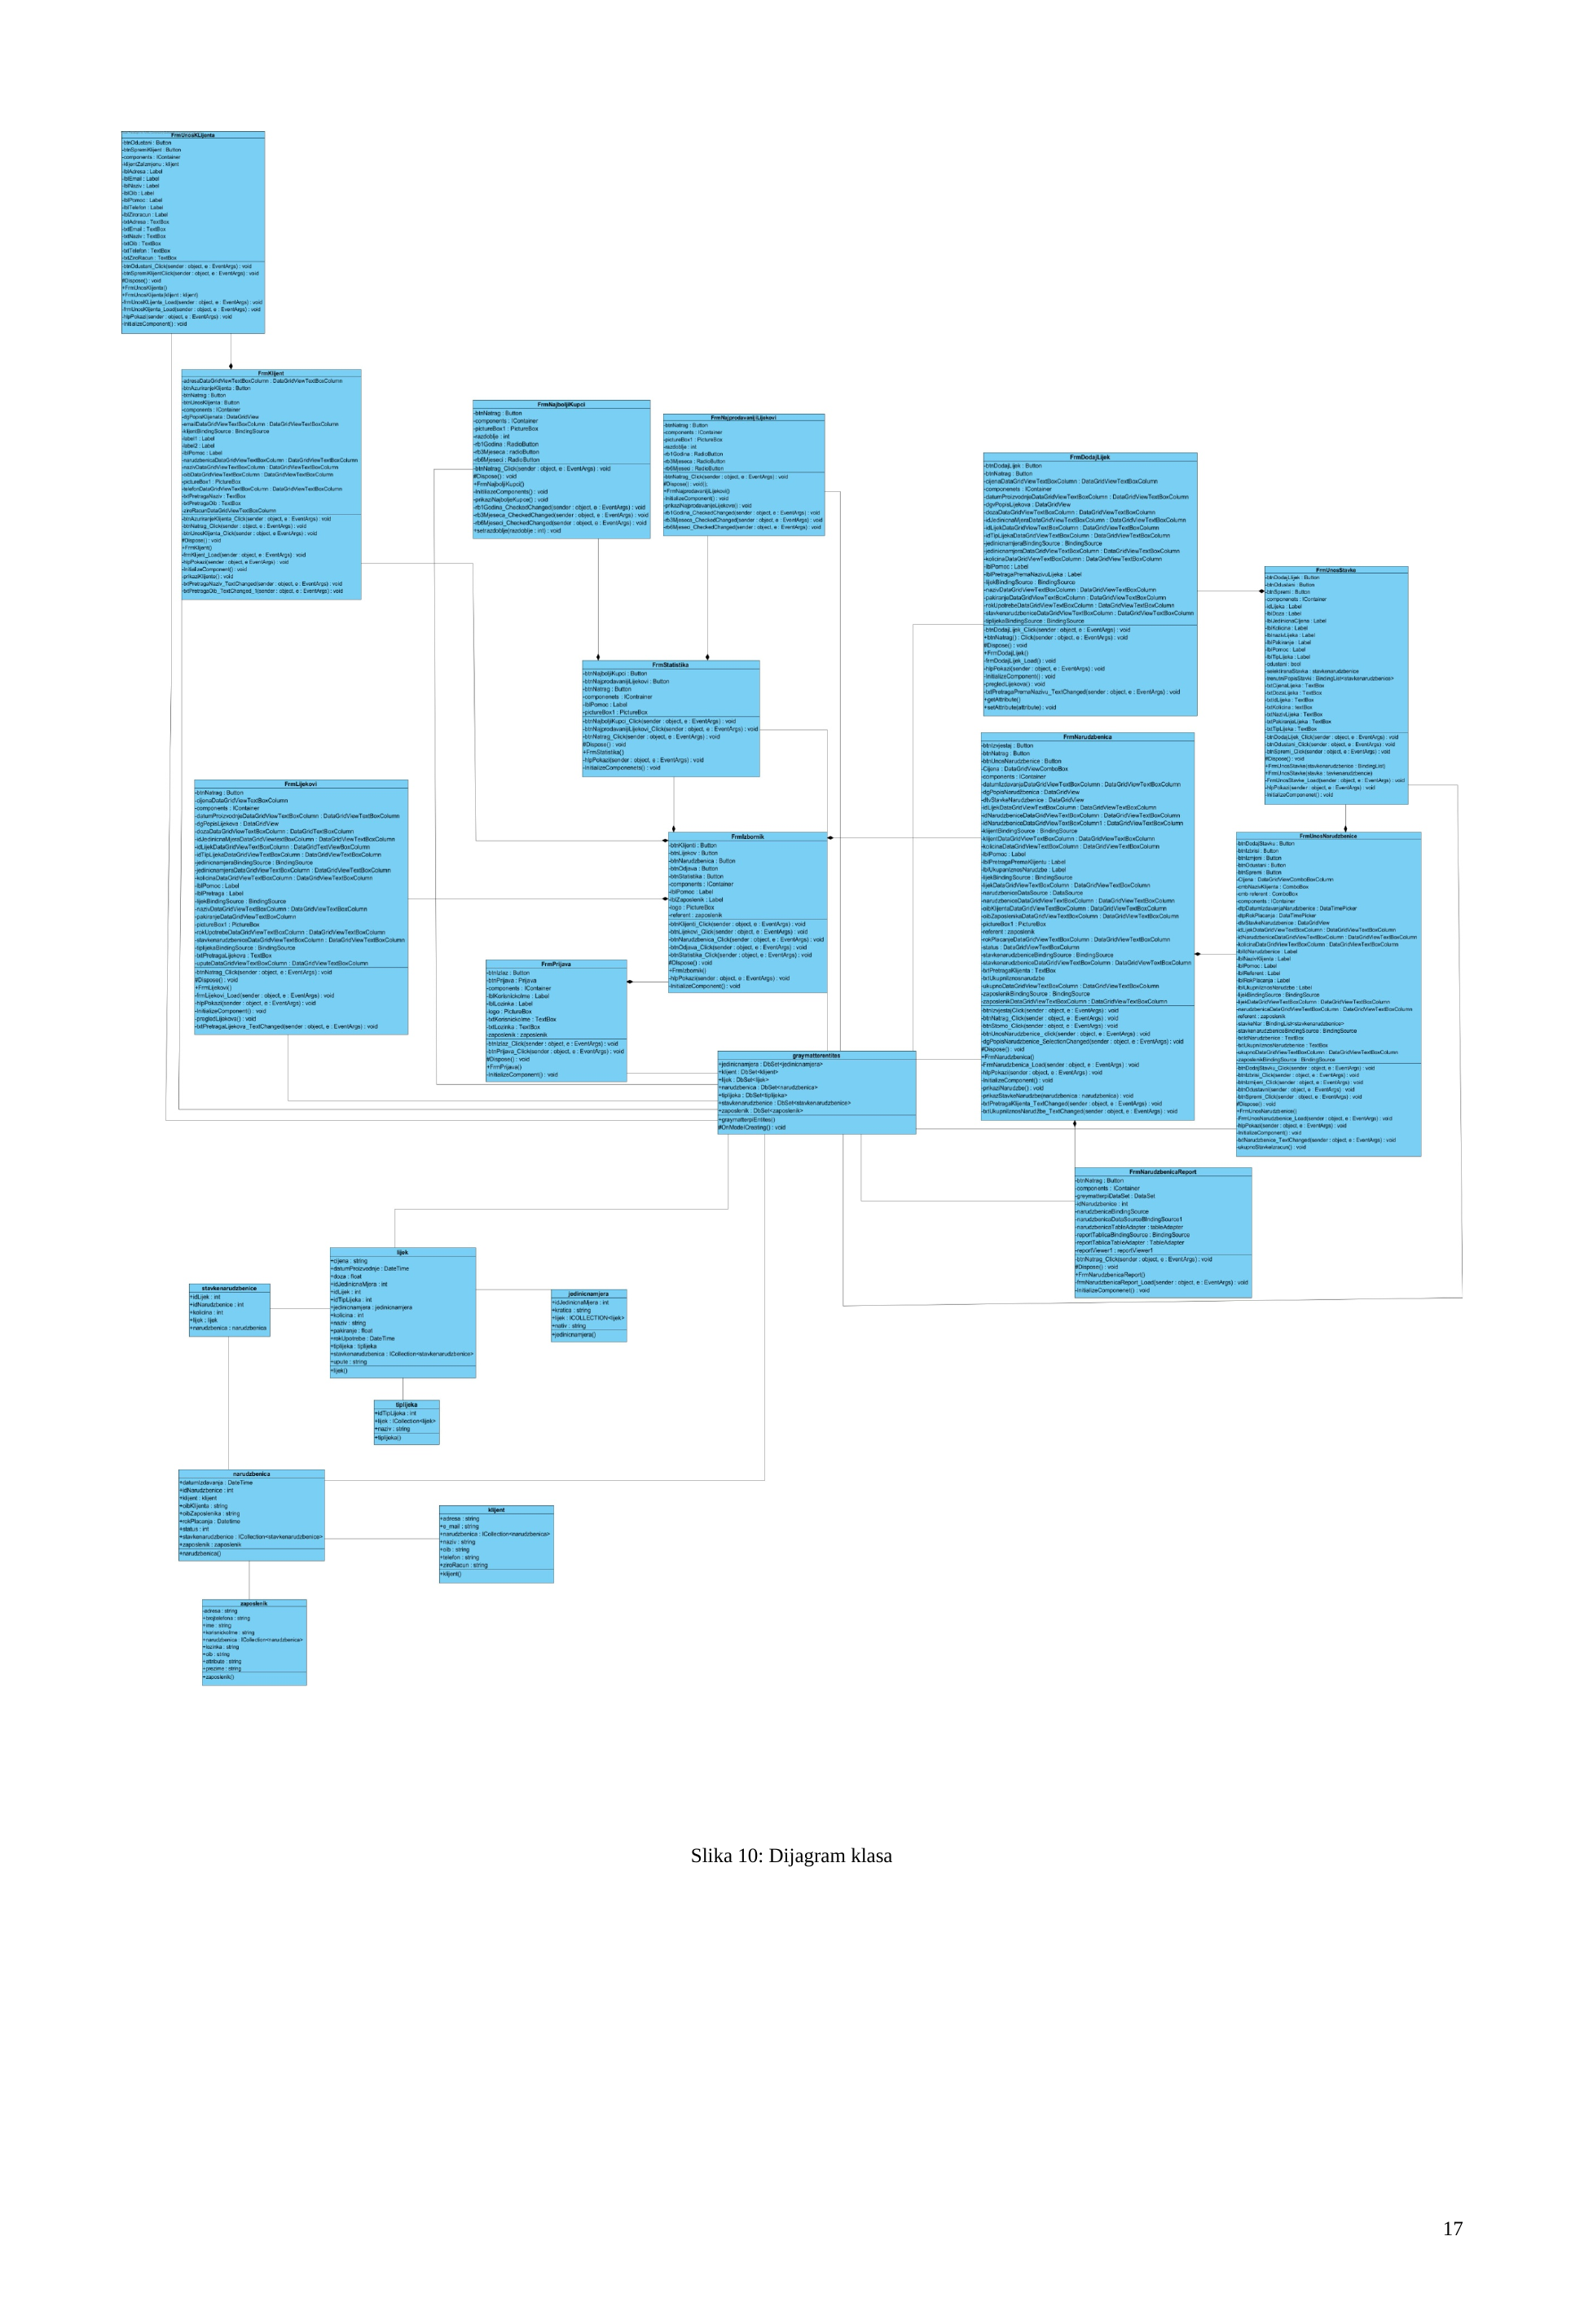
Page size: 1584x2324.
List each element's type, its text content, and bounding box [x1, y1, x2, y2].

picture [121, 130, 1463, 1686]
text Slika 10: Dijagram klasa [121, 1843, 1463, 1867]
